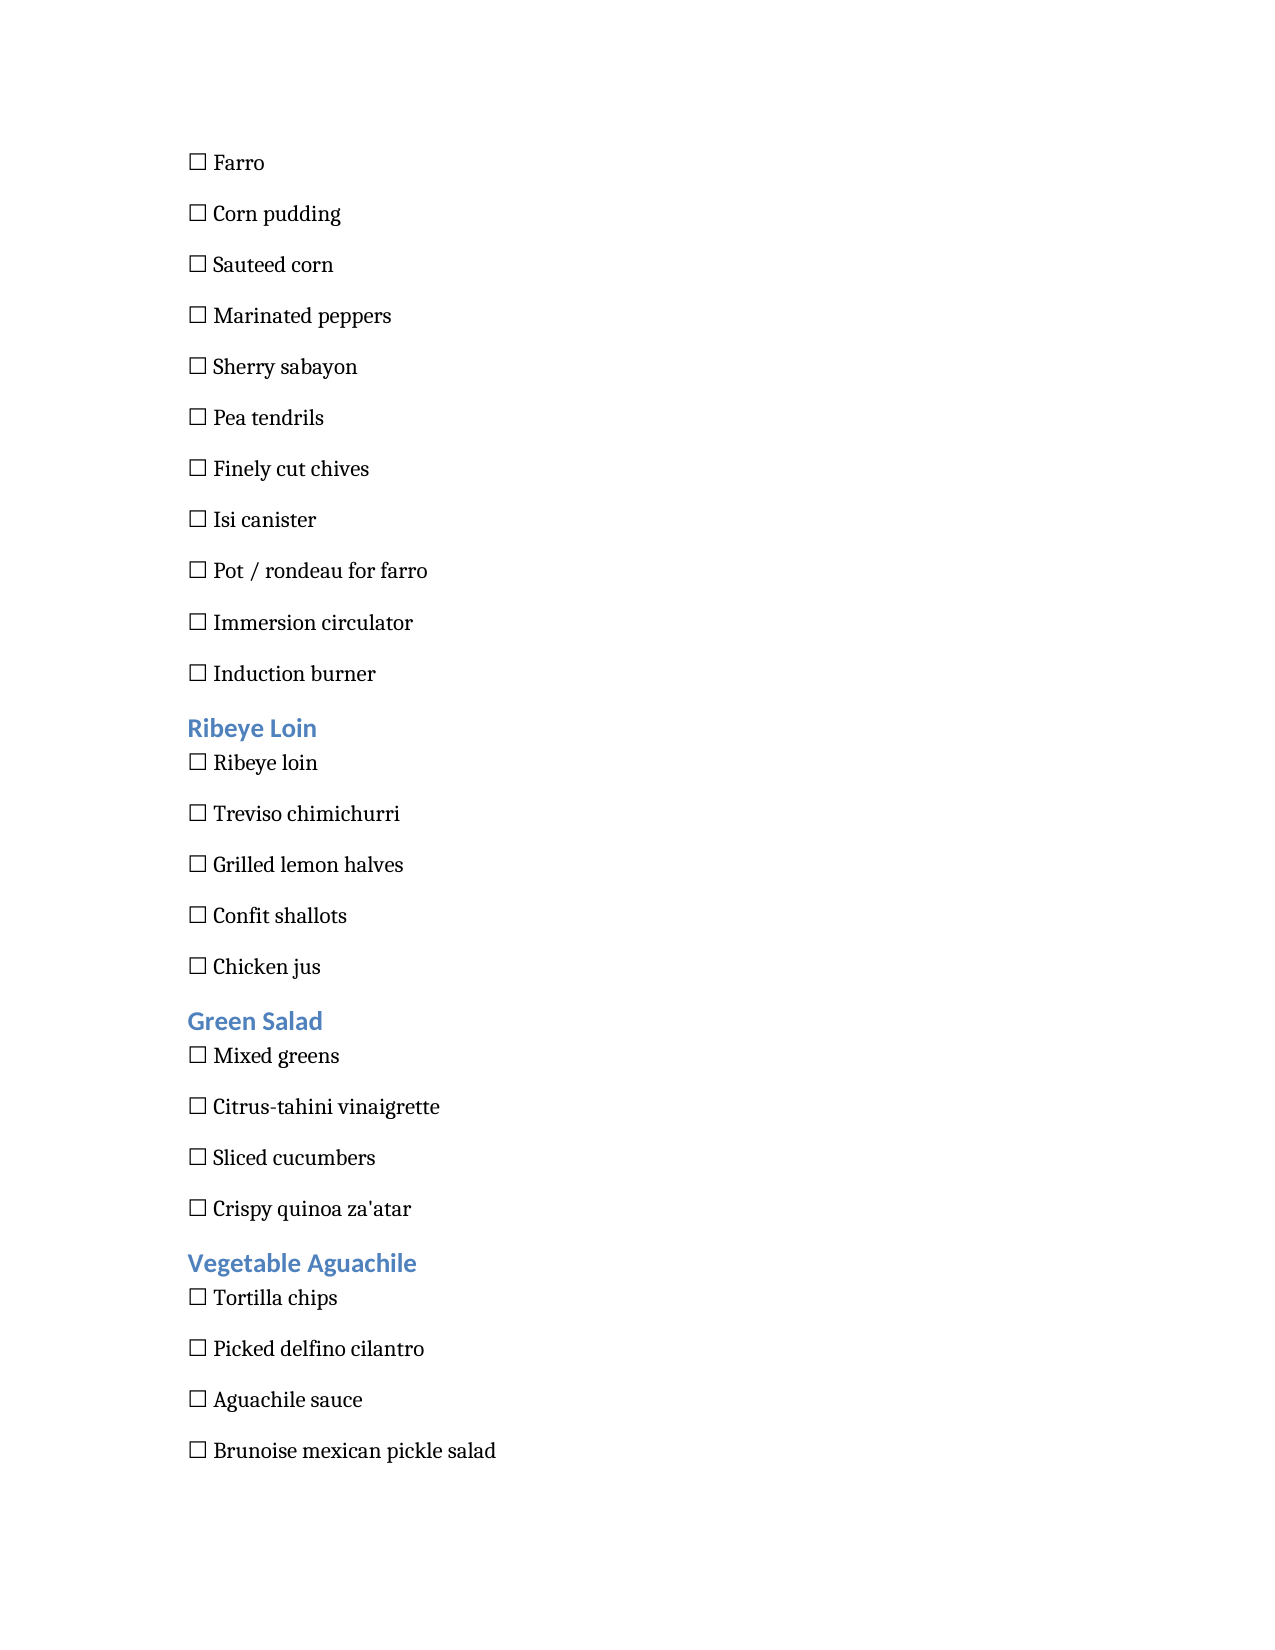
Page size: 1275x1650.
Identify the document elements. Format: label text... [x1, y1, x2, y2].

text ☐ Sherry sabayon [187, 354, 1087, 381]
text ☐ Picked delfino cilantro [187, 1336, 1087, 1362]
text ☐ Ribeye loin [187, 749, 1087, 776]
text ☐ Corn pudding [187, 201, 1087, 227]
text ☐ Pea tendrils [187, 405, 1087, 432]
text ☐ Sauteed corn [187, 252, 1087, 278]
subtitle Vegetable Aguachile [187, 1247, 1087, 1280]
text ☐ Tortilla chips [187, 1284, 1087, 1311]
text ☐ Immersion circulator [187, 609, 1087, 636]
subtitle Ribeye Loin [187, 711, 1087, 744]
text ☐ Grilled lemon halves [187, 851, 1087, 878]
subtitle Green Salad [187, 1004, 1087, 1038]
text ☐ Treviso chimichurri [187, 800, 1087, 827]
text ☐ Induction burner [187, 660, 1087, 687]
text ☐ Isi canister [187, 507, 1087, 534]
text ☐ Brunoise mexican pickle salad [187, 1438, 1087, 1464]
text ☐ Sliced cucumbers [187, 1144, 1087, 1171]
text ☐ Mixed greens [187, 1042, 1087, 1069]
text ☐ Finely cut chives [187, 456, 1087, 483]
text ☐ Confit shallots [187, 902, 1087, 929]
text ☐ Farro [187, 150, 1087, 176]
text ☐ Citrus-tahini vinaigrette [187, 1093, 1087, 1120]
text ☐ Pot / rondeau for farro [187, 558, 1087, 585]
text ☐ Chicken jus [187, 953, 1087, 980]
text ☐ Marinated peppers [187, 303, 1087, 329]
text ☐ Crispy quinoa za'atar [187, 1196, 1087, 1222]
text ☐ Aguachile sauce [187, 1387, 1087, 1413]
